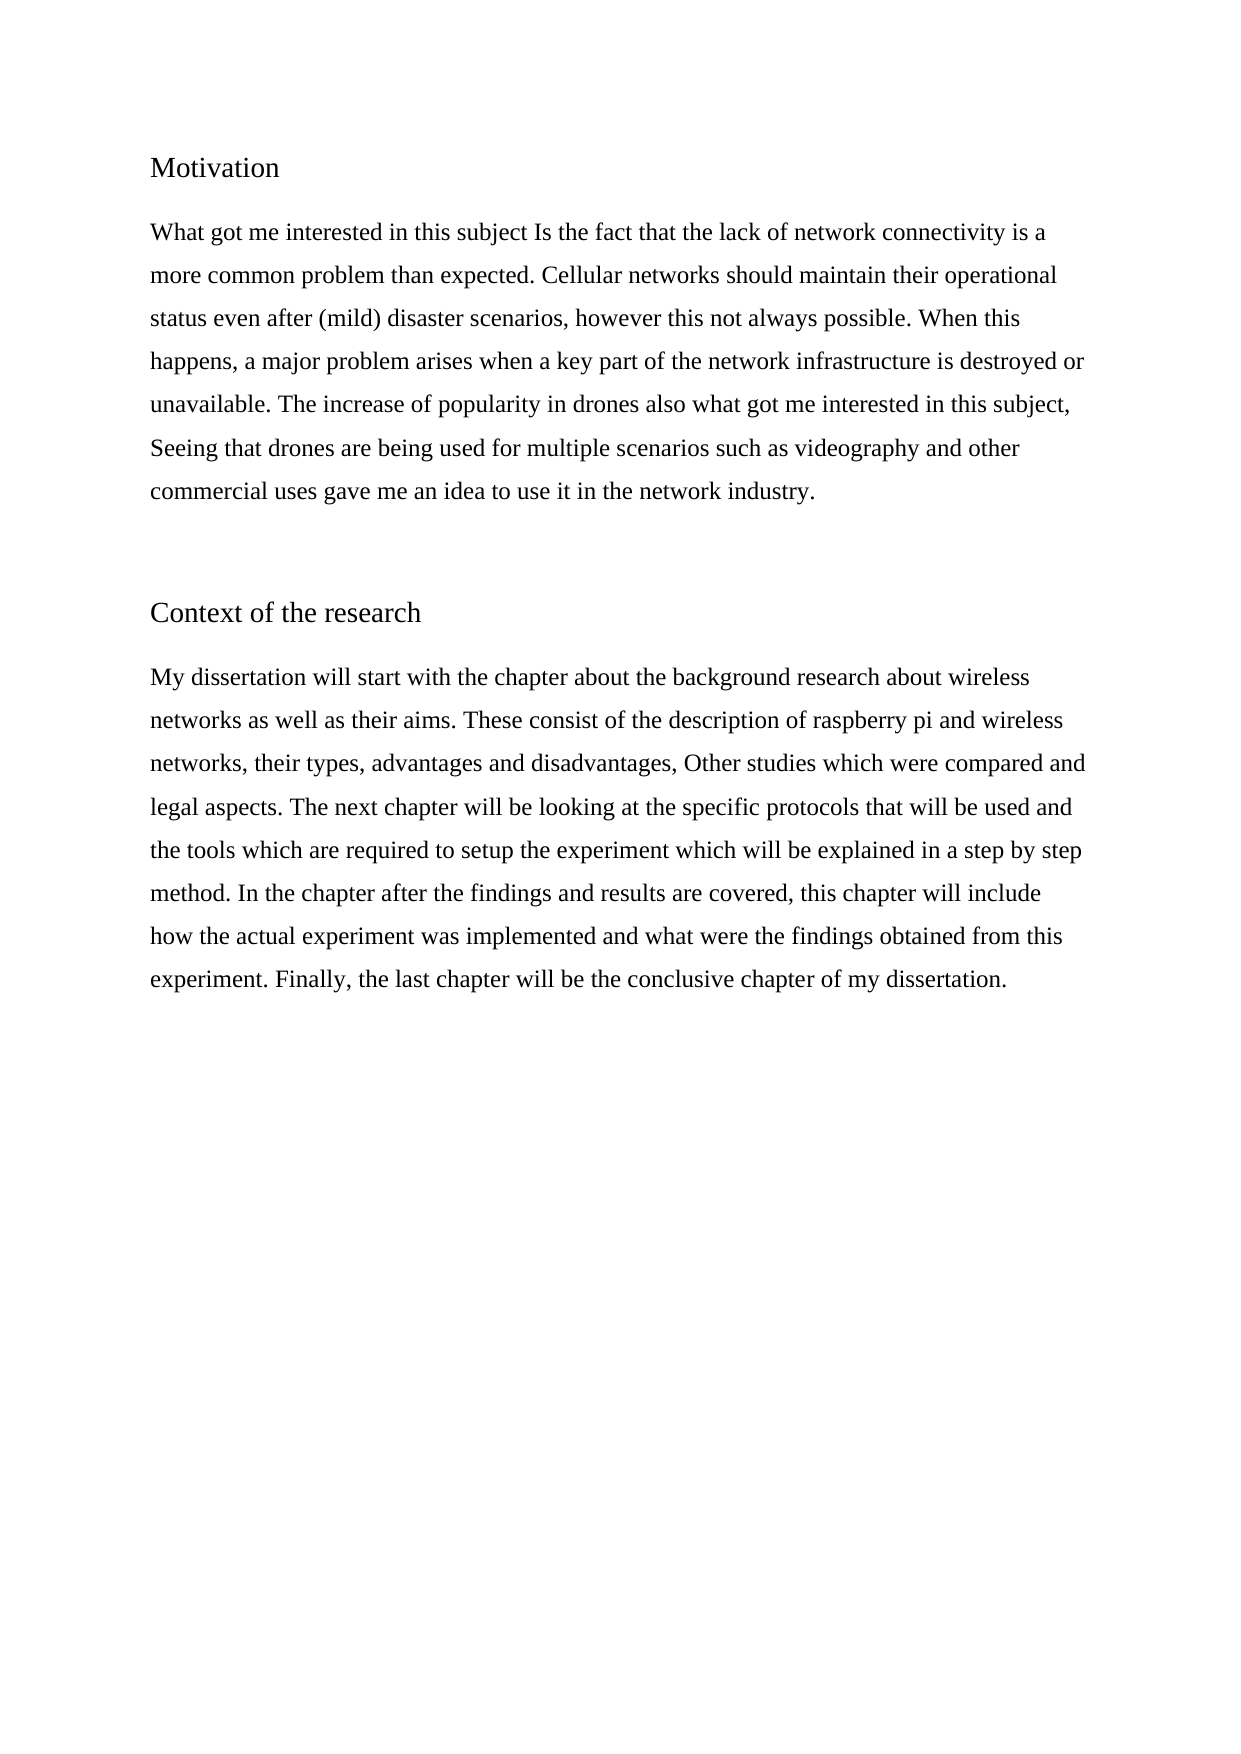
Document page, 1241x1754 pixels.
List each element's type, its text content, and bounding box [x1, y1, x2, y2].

text My dissertation will start with the chapter about the background research about wireless networks as well as their aims. These consist of the description of raspberry pi and wireless networks, their types, advantages and disadvantages, Other studies which were compared and legal aspects. The next chapter will be looking at the specific protocols that will be used and the tools which are required to setup the experiment which will be explained in a step by step method. In the chapter after the findings and results are covered, this chapter will include how the actual experiment was implemented and what were the findings obtained from this experiment. Finally, the last chapter will be the conclusive chapter of my dissertation. [150, 662, 1090, 993]
text Context of the research [150, 595, 1090, 629]
text Motivation [150, 150, 1090, 183]
text What got me interested in this subject Is the fact that the lack of network connectivity is a more common problem than expected. Cellular networks should maintain their operational status even after (mild) disaster scenarios, however this not always possible. When this happens, a major problem arises when a key part of the network infrastructure is destroyed or unavailable. The increase of popularity in drones also what got me interested in this subject, Seeing that drones are being used for multiple scenarios such as videography and other commercial uses gave me an idea to use it in the network industry. [150, 217, 1090, 504]
